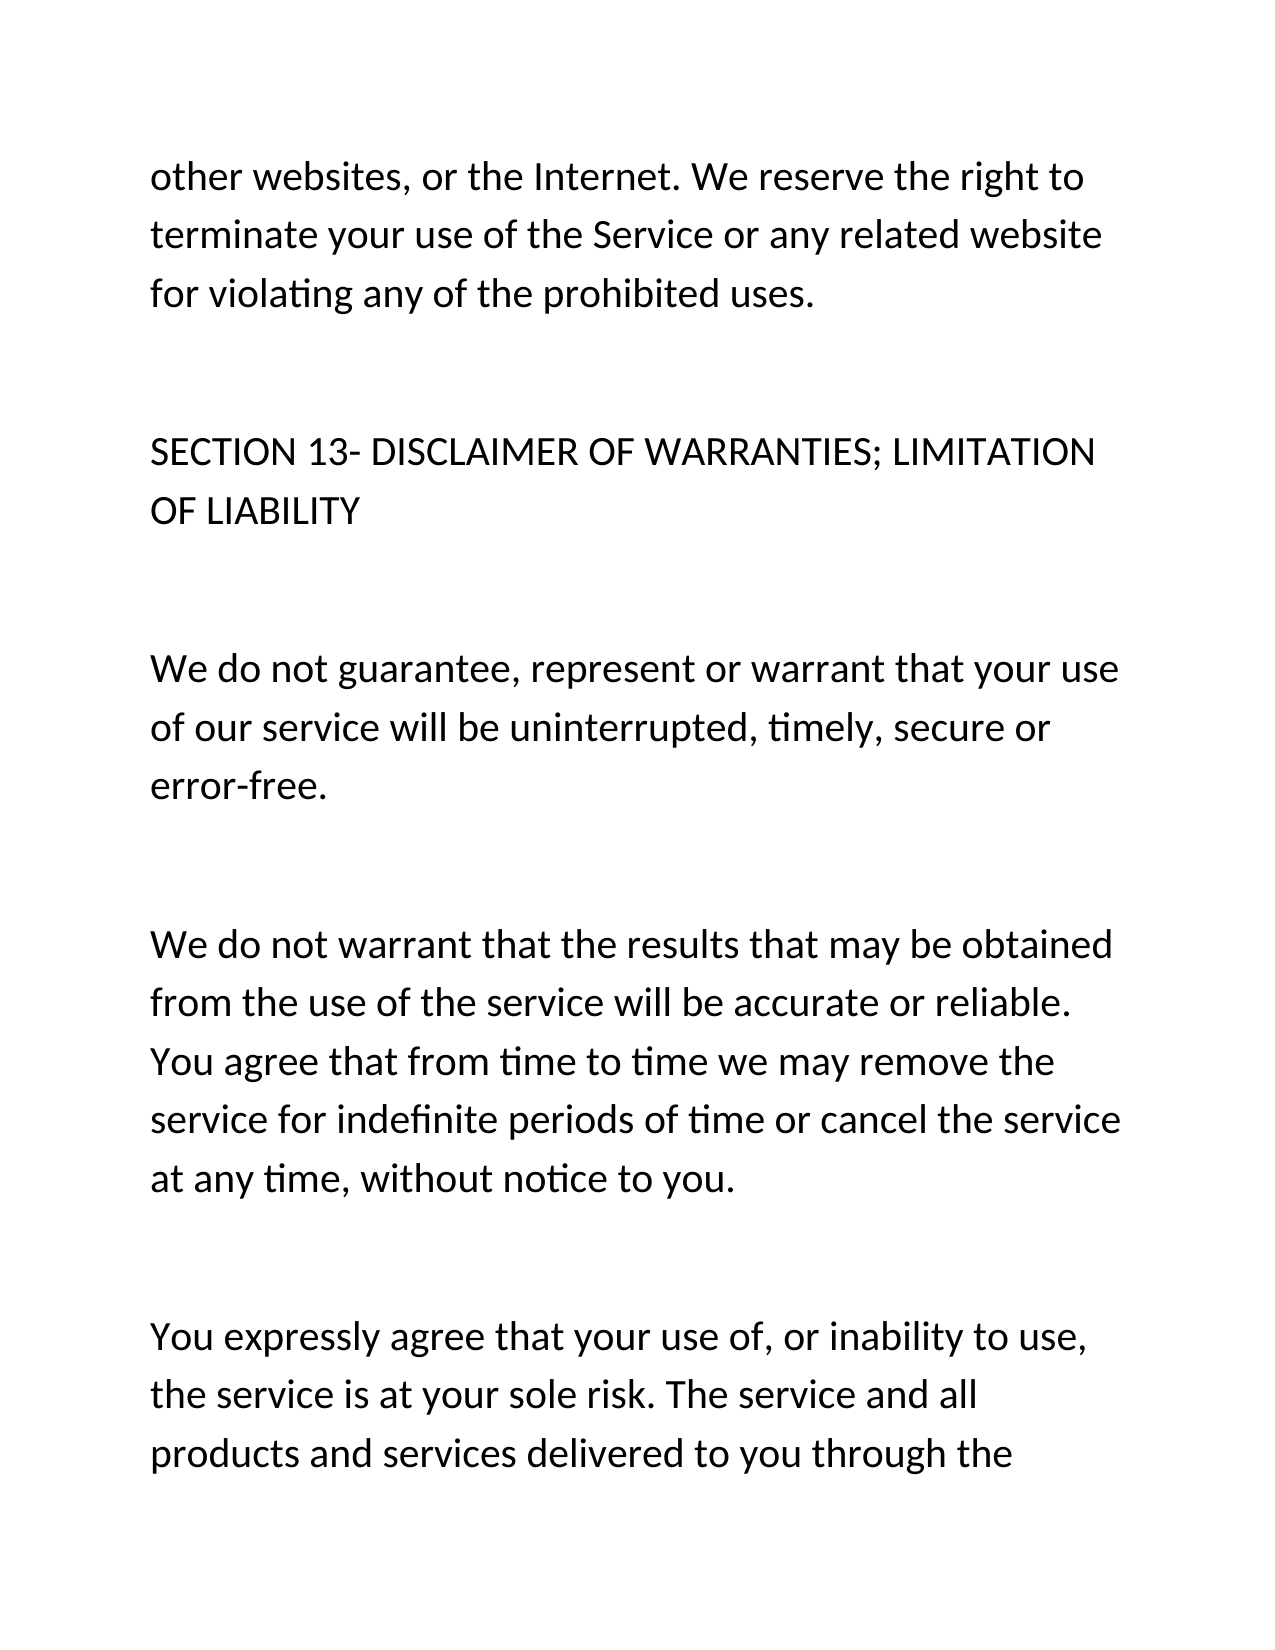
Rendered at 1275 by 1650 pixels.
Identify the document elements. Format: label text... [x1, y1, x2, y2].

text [150, 150, 1125, 318]
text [150, 1310, 1125, 1478]
text We do not guarantee, represent or warrant that your use of our service will be uninterrupted, timely, secure or error-free. [150, 642, 1125, 810]
text We do not warrant that the results that may be obtained from the use of the service will be accurate or reliable. You agree that from time to time we may remove the service for indefinite periods of time or cancel the service at any time, without notice to you. [150, 918, 1125, 1202]
text SECTION 13- DISCLAIMER OF WARRANTIES; LIMITATION OF LIABILITY [150, 425, 1125, 535]
